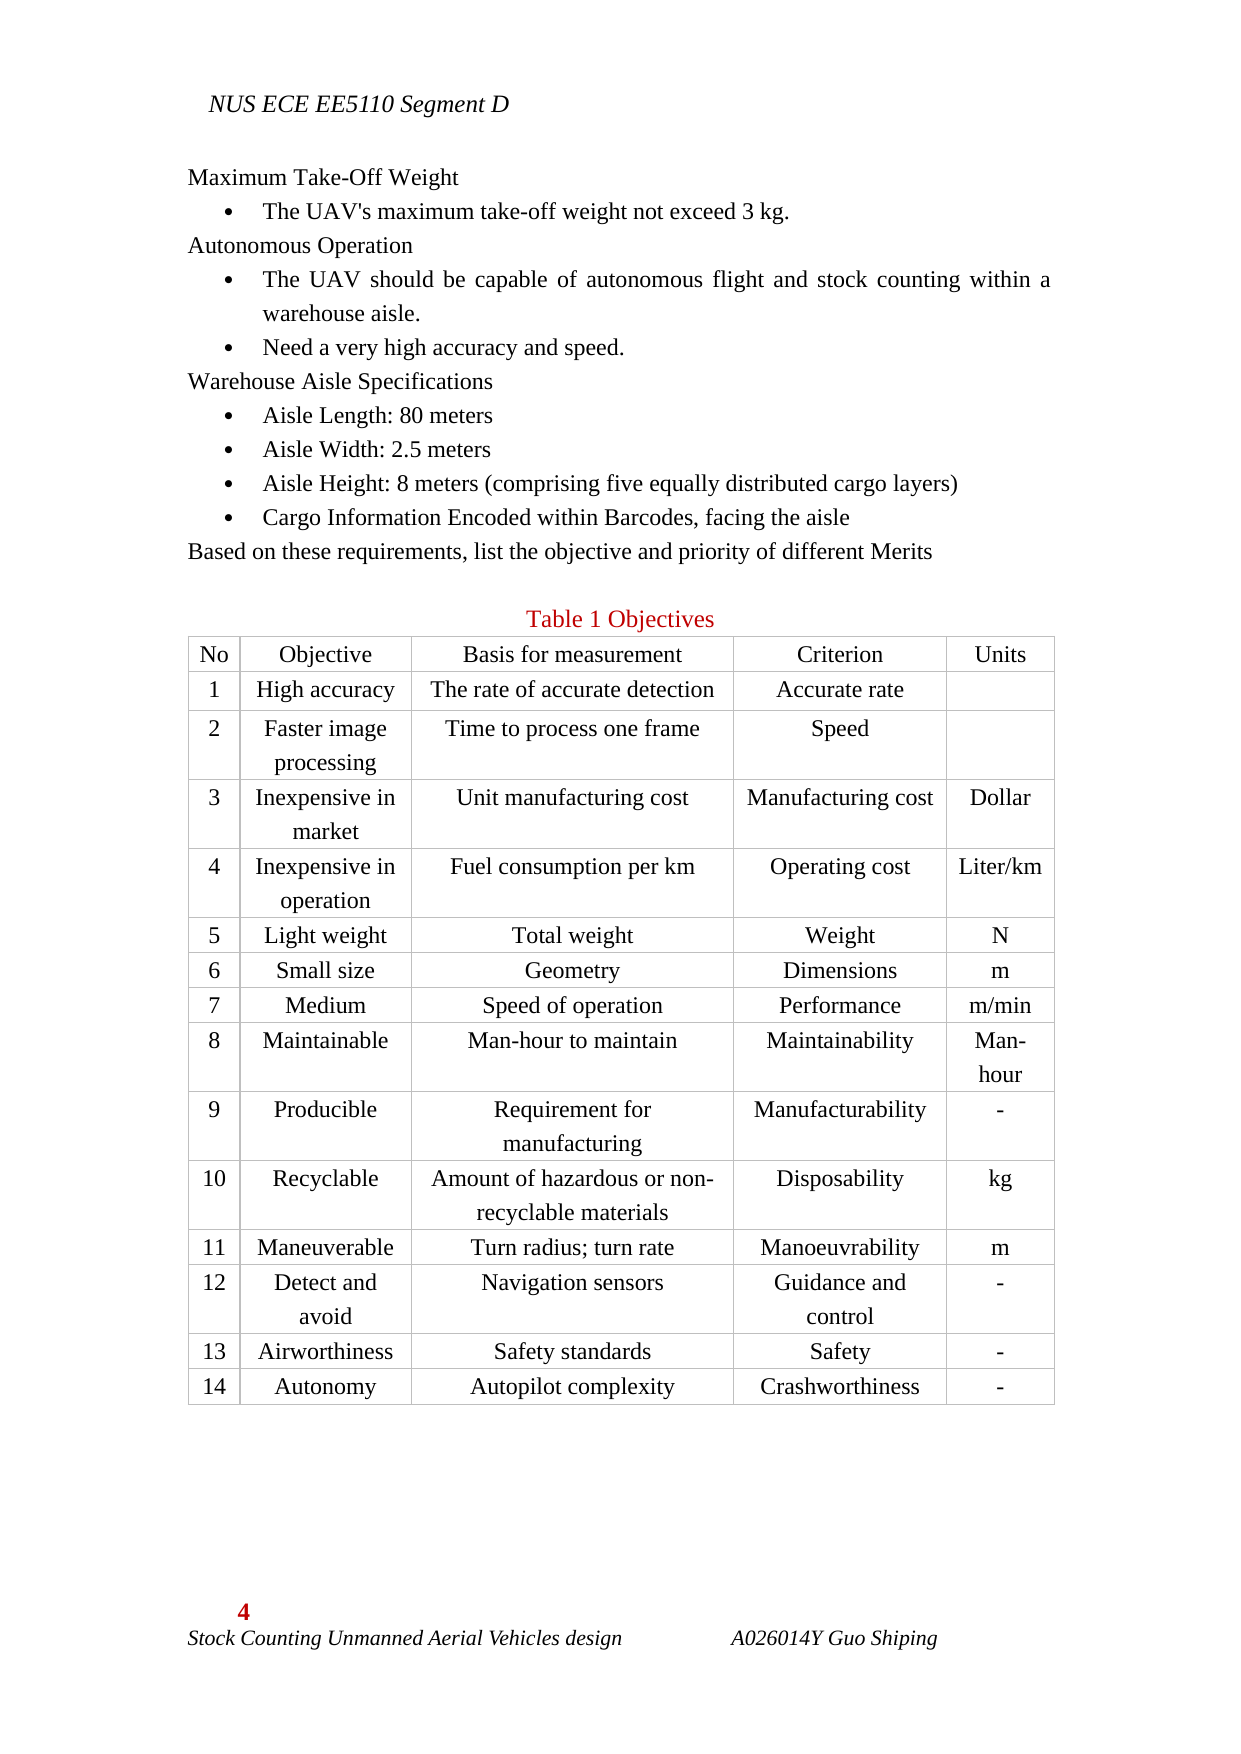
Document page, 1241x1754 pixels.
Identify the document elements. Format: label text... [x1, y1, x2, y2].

table_cell Dimensions [734, 953, 946, 987]
table_cell Liter/km [947, 849, 1054, 917]
table_cell Speed [734, 711, 946, 779]
table_cell Crashworthiness [734, 1369, 946, 1404]
table_cell Dollar [947, 780, 1054, 848]
table_cell Maneuverable [241, 1230, 411, 1264]
list The UAV should be capable of autonomous flight and stock counting within a warehouse aisle. [225, 262, 1053, 330]
table_cell Accurate rate [734, 672, 946, 710]
table_cell Inexpensive in operation [241, 849, 411, 917]
table_cell - [947, 1369, 1054, 1404]
table_cell Total weight [412, 918, 733, 952]
table_cell Guidance and control [734, 1265, 946, 1333]
text Warehouse Aisle Specifications [187, 364, 1053, 398]
table_cell Manoeuvrability [734, 1230, 946, 1264]
table_cell 12 [189, 1265, 239, 1333]
table_cell Weight [734, 918, 946, 952]
table_cell Time to process one frame [412, 711, 733, 779]
table_cell 14 [189, 1369, 239, 1404]
table_cell m [947, 953, 1054, 987]
table_cell Manufacturing cost [734, 780, 946, 848]
table_cell Medium [241, 988, 411, 1022]
table_cell Man-hour to maintain [412, 1023, 733, 1091]
table_cell m/min [947, 988, 1054, 1022]
table_cell 13 [189, 1334, 239, 1368]
table_cell 10 [189, 1161, 239, 1229]
table_cell Requirement for manufacturing [412, 1092, 733, 1160]
table_cell - [947, 1265, 1054, 1333]
table_cell Geometry [412, 953, 733, 987]
table_cell 6 [189, 953, 239, 987]
table_cell 1 [189, 672, 239, 710]
table_cell Operating cost [734, 849, 946, 917]
table_cell m [947, 1230, 1054, 1264]
table_cell Fuel consumption per km [412, 849, 733, 917]
table_cell kg [947, 1161, 1054, 1229]
table_cell The rate of accurate detection [412, 672, 733, 710]
table_cell Safety [734, 1334, 946, 1368]
list Need a very high accuracy and speed. [225, 330, 1053, 364]
table_cell [947, 672, 1054, 710]
table_cell Detect and avoid [241, 1265, 411, 1333]
table_cell Navigation sensors [412, 1265, 733, 1333]
table_header Criterion [734, 637, 946, 671]
list Aisle Width: 2.5 meters [225, 432, 1053, 466]
table_cell Man-hour [947, 1023, 1054, 1091]
table_cell Speed of operation [412, 988, 733, 1022]
table_cell N [947, 918, 1054, 952]
list Cargo Information Encoded within Barcodes, facing the aisle [225, 500, 1053, 534]
text Table 1 Objectives [187, 602, 1053, 636]
table_cell 8 [189, 1023, 239, 1091]
table_cell Airworthiness [241, 1334, 411, 1368]
table_cell Recyclable [241, 1161, 411, 1229]
table_cell Manufacturability [734, 1092, 946, 1160]
text Autonomous Operation [187, 228, 1053, 262]
table_cell Safety standards [412, 1334, 733, 1368]
table_header No [189, 637, 239, 671]
table_cell Autonomy [241, 1369, 411, 1404]
table_header Basis for measurement [412, 637, 733, 671]
table_cell 11 [189, 1230, 239, 1264]
table_cell Turn radius; turn rate [412, 1230, 733, 1264]
table_header Objective [241, 637, 411, 671]
table_cell 4 [189, 849, 239, 917]
table_cell Unit manufacturing cost [412, 780, 733, 848]
table_cell [947, 711, 1054, 779]
table_cell Maintainability [734, 1023, 946, 1091]
text Maximum Take-Off Weight [187, 160, 1053, 194]
table_cell Producible [241, 1092, 411, 1160]
table_cell Inexpensive in market [241, 780, 411, 848]
table_cell 3 [189, 780, 239, 848]
table_cell 9 [189, 1092, 239, 1160]
table_cell - [947, 1092, 1054, 1160]
table_cell Faster image processing [241, 711, 411, 779]
table_cell - [947, 1334, 1054, 1368]
table_cell Light weight [241, 918, 411, 952]
table_cell High accuracy [241, 672, 411, 710]
text Based on these requirements, list the objective and priority of different Merits [187, 534, 1053, 568]
table_cell 5 [189, 918, 239, 952]
table_cell Small size [241, 953, 411, 987]
table_cell Autopilot complexity [412, 1369, 733, 1404]
table_cell Performance [734, 988, 946, 1022]
table_cell Amount of hazardous or non-recyclable materials [412, 1161, 733, 1229]
table_header Units [947, 637, 1054, 671]
list Aisle Length: 80 meters [225, 398, 1053, 432]
table_cell 2 [189, 711, 239, 779]
list The UAV's maximum take-off weight not exceed 3 kg. [225, 194, 1053, 228]
table_cell Maintainable [241, 1023, 411, 1091]
table_cell Disposability [734, 1161, 946, 1229]
table_cell 7 [189, 988, 239, 1022]
list Aisle Height: 8 meters (comprising five equally distributed cargo layers) [225, 466, 1053, 500]
